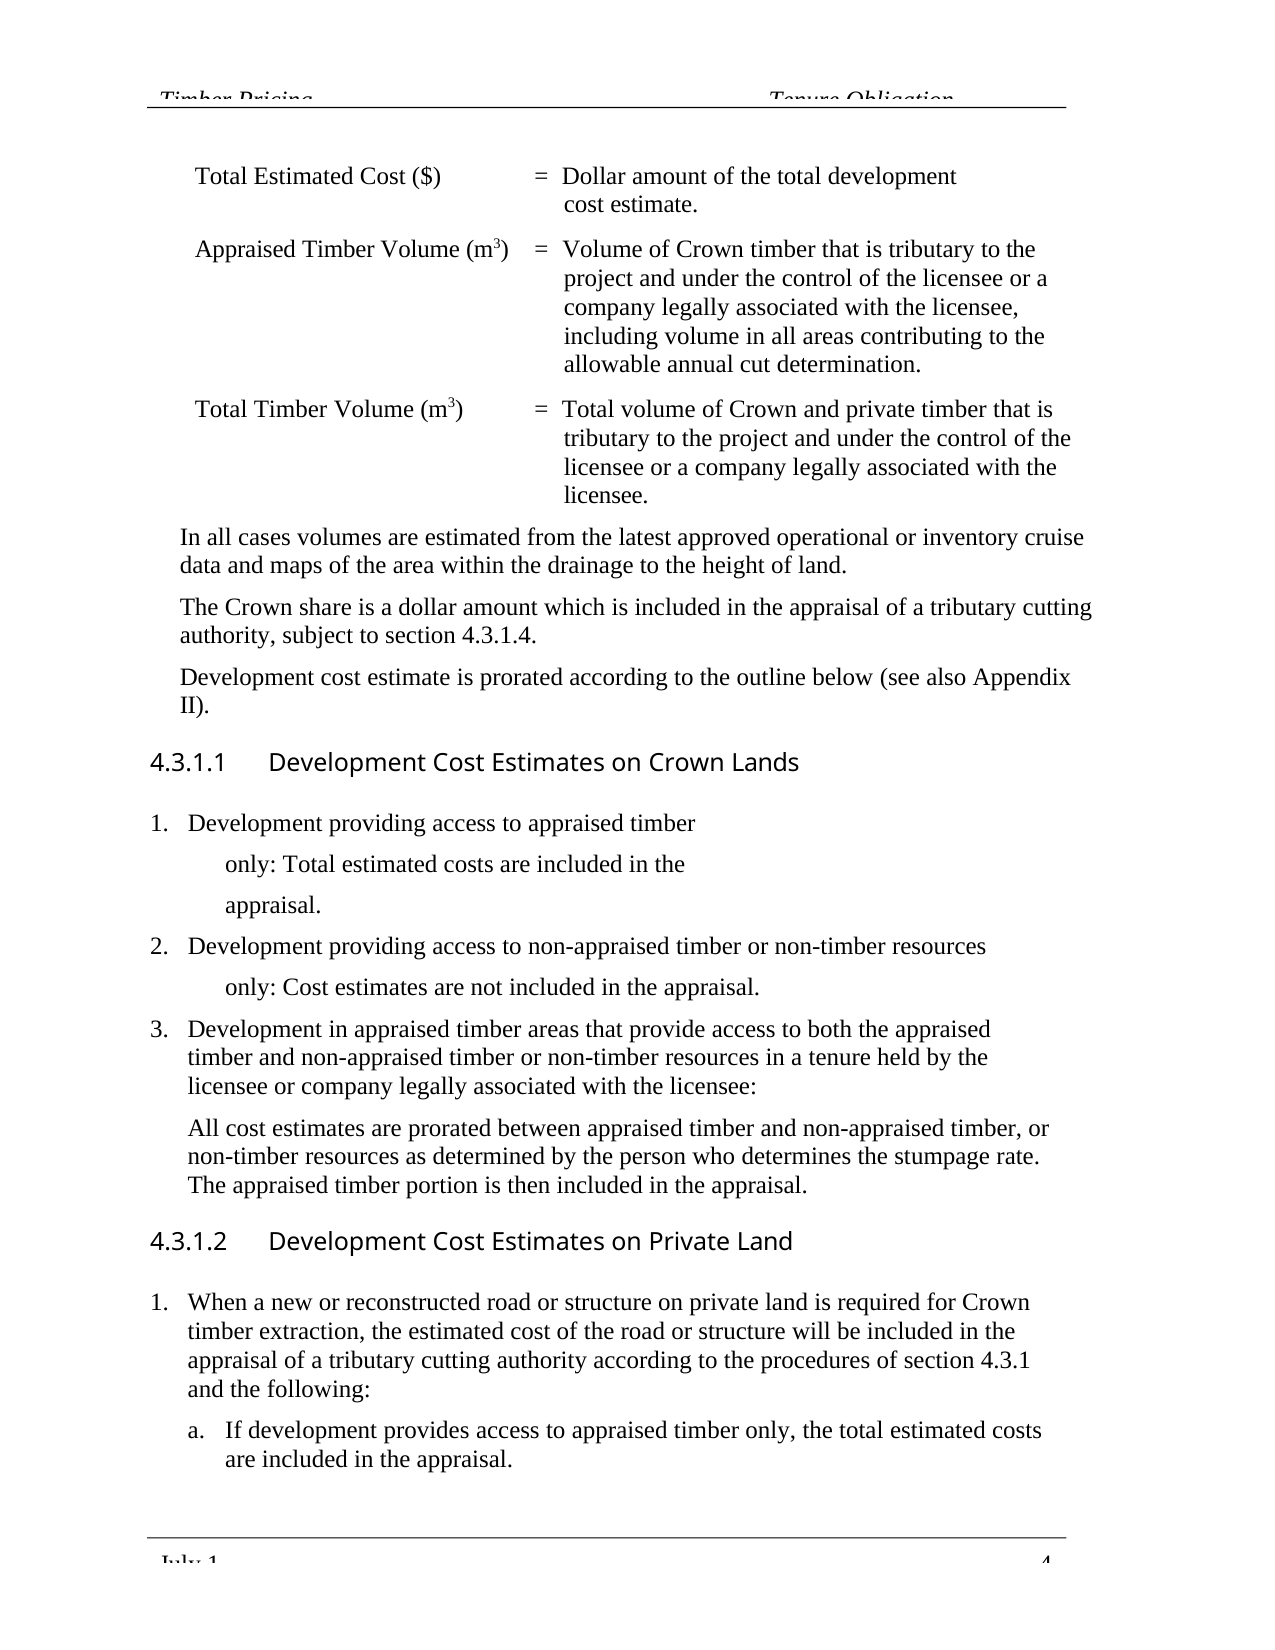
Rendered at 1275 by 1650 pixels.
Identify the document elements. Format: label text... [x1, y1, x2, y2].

text tributary to the project and under the control of the licensee or a company legally associated with the licensee. [563, 423, 1073, 509]
list Development Cost Estimates on Private Land [150, 1224, 1194, 1258]
text Development cost estimate is prorated according to the outline below (see also Appendix II). [179, 662, 1073, 719]
text Total Timber Volume (m3) = Total volume of Crown and private timber that is [194, 394, 1194, 423]
list Development providing access to non-appraised timber or non-timber resources only: Cost estimates are not included in the appraisal. [150, 931, 1043, 1001]
text Appraised Timber Volume (m3) = Volume of Crown timber that is tributary to the [194, 234, 1194, 263]
text The Crown share is a dollar amount which is included in the appraisal of a tributary cutting authority, subject to section 4.3.1.4. [179, 592, 1096, 649]
text Total Estimated Cost ($) = Dollar amount of the total development cost estimate. [194, 161, 1003, 218]
list Development Cost Estimates on Crown Lands [150, 744, 1194, 779]
text All cost estimates are prorated between appraised timber and non-appraised timber, or non-timber resources as determined by the person who determines the stumpage rate. The appraised timber portion is then included in the appraisal. [187, 1113, 1085, 1199]
list Development in appraised timber areas that provide access to both the appraised timber and non-appraised timber or non-timber resources in a tenure held by the licensee or company legally associated with the licensee: [150, 1014, 1062, 1100]
text In all cases volumes are estimated from the latest approved operational or inventory cruise data and maps of the area within the drainage to the height of land. [179, 522, 1096, 579]
text project and under the control of the licensee or a company legally associated with the licensee, including volume in all areas contributing to the allowable annual cut determination. [563, 263, 1073, 378]
list When a new or reconstructed road or structure on private land is required for Crown timber extraction, the estimated cost of the road or structure will be included in the appraisal of a tributary cutting authority according to the procedures of section 4.3.1 and the following: [150, 1287, 1072, 1402]
list Development providing access to appraised timber only: Total estimated costs are included in the appraisal. [150, 808, 753, 919]
list If development provides access to appraised timber only, the total estimated costs are included in the appraisal. [187, 1415, 1078, 1472]
